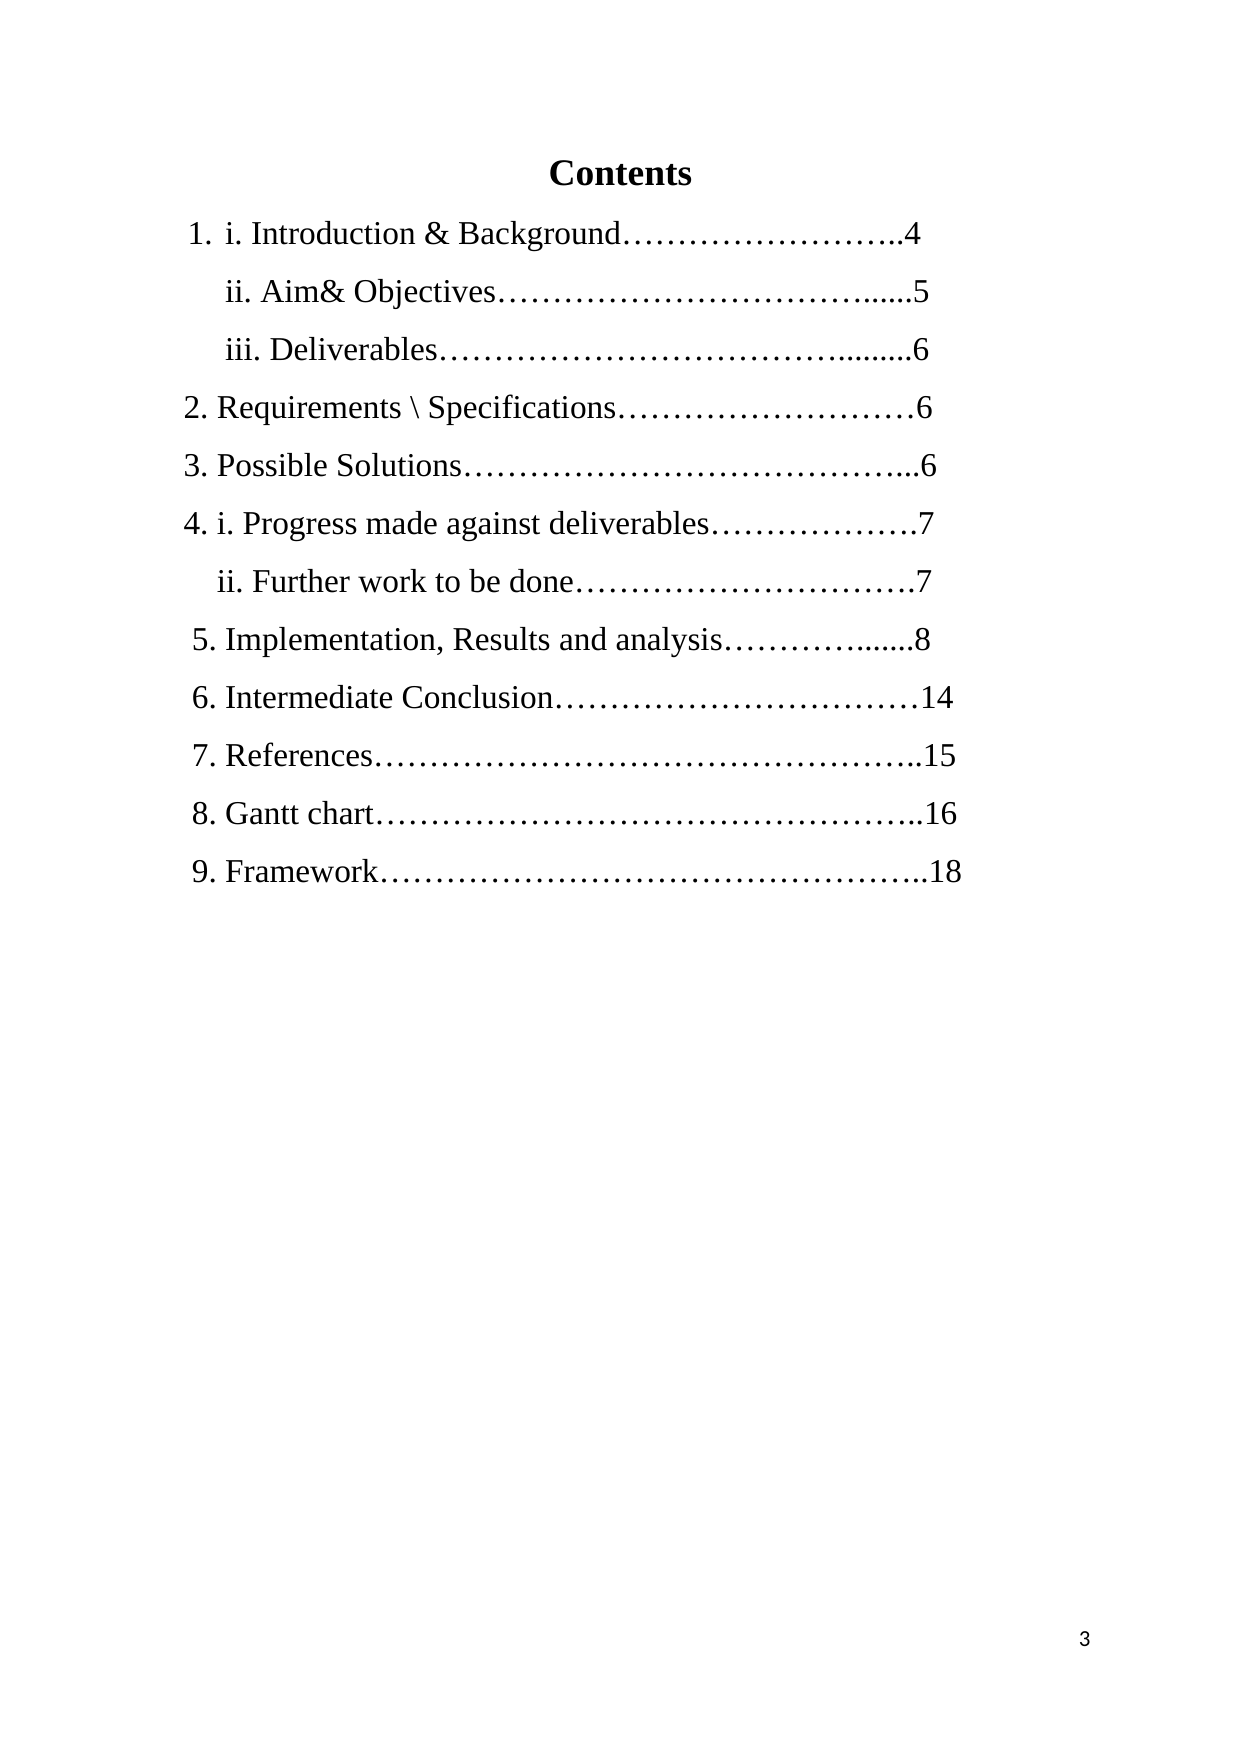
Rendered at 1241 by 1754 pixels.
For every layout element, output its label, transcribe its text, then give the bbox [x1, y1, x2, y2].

text 8. Gantt chart…………………………………………..16 [150, 793, 1090, 832]
text ii. Aim& Objectives……………………………......5 [150, 271, 1090, 309]
list i. Introduction & Background……………………..4 [187, 213, 1090, 252]
text 6. Intermediate Conclusion……………………………14 [150, 677, 1090, 716]
text 7. References…………………………………………..15 [150, 735, 1090, 774]
text 2. Requirements \ Specifications………………………6 [150, 387, 1090, 426]
text 5. Implementation, Results and analysis………….......8 [150, 619, 1090, 658]
text 4. i. Progress made against deliverables……………….7 [150, 503, 1090, 542]
text Contents [150, 150, 1090, 193]
text ii. Further work to be done………………………….7 [150, 561, 1090, 600]
text iii. Deliverables……………………………….........6 [225, 329, 1090, 368]
text 9. Framework…………………………………………..18 [150, 851, 1090, 890]
text 3. Possible Solutions…………………………………...6 [150, 445, 1090, 484]
